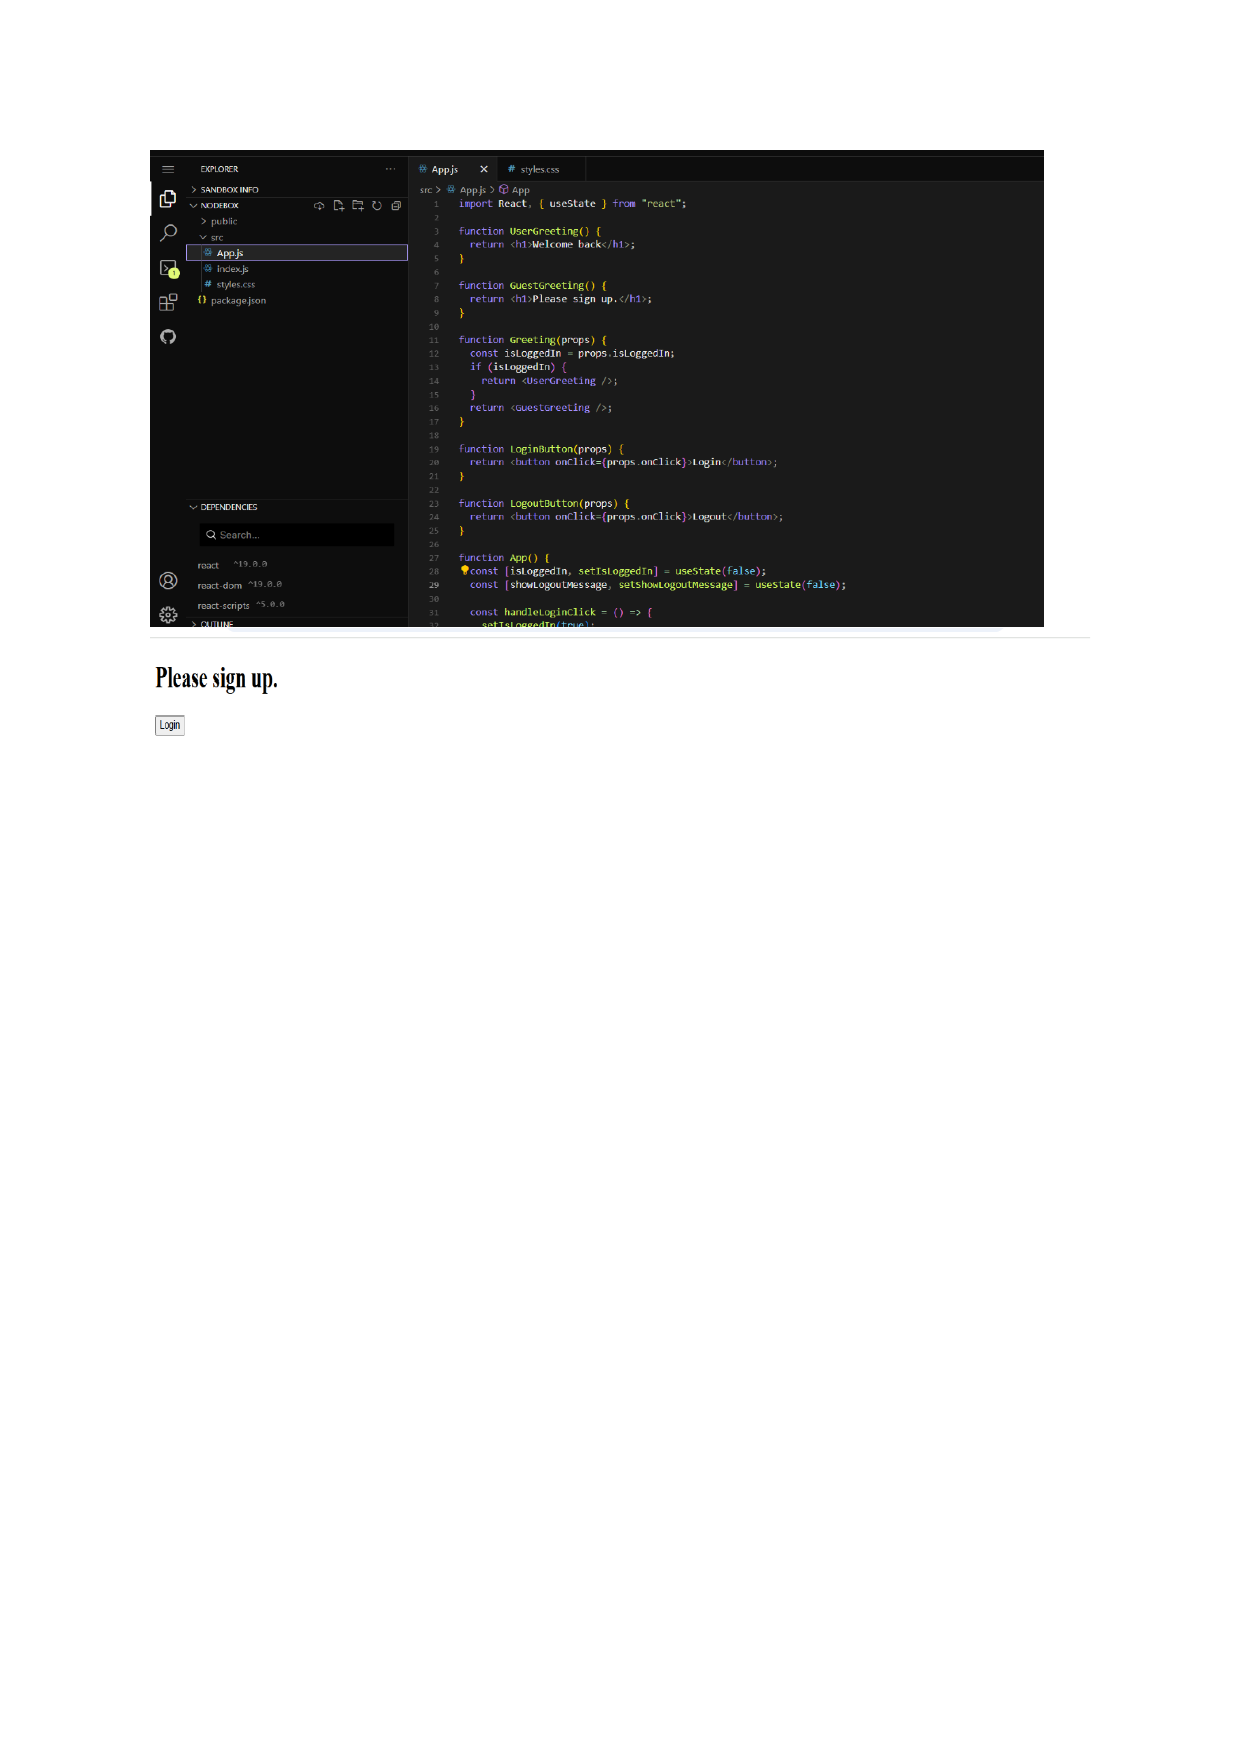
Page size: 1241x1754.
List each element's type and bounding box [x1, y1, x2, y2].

picture [150, 628, 1091, 1240]
picture [150, 150, 1044, 627]
